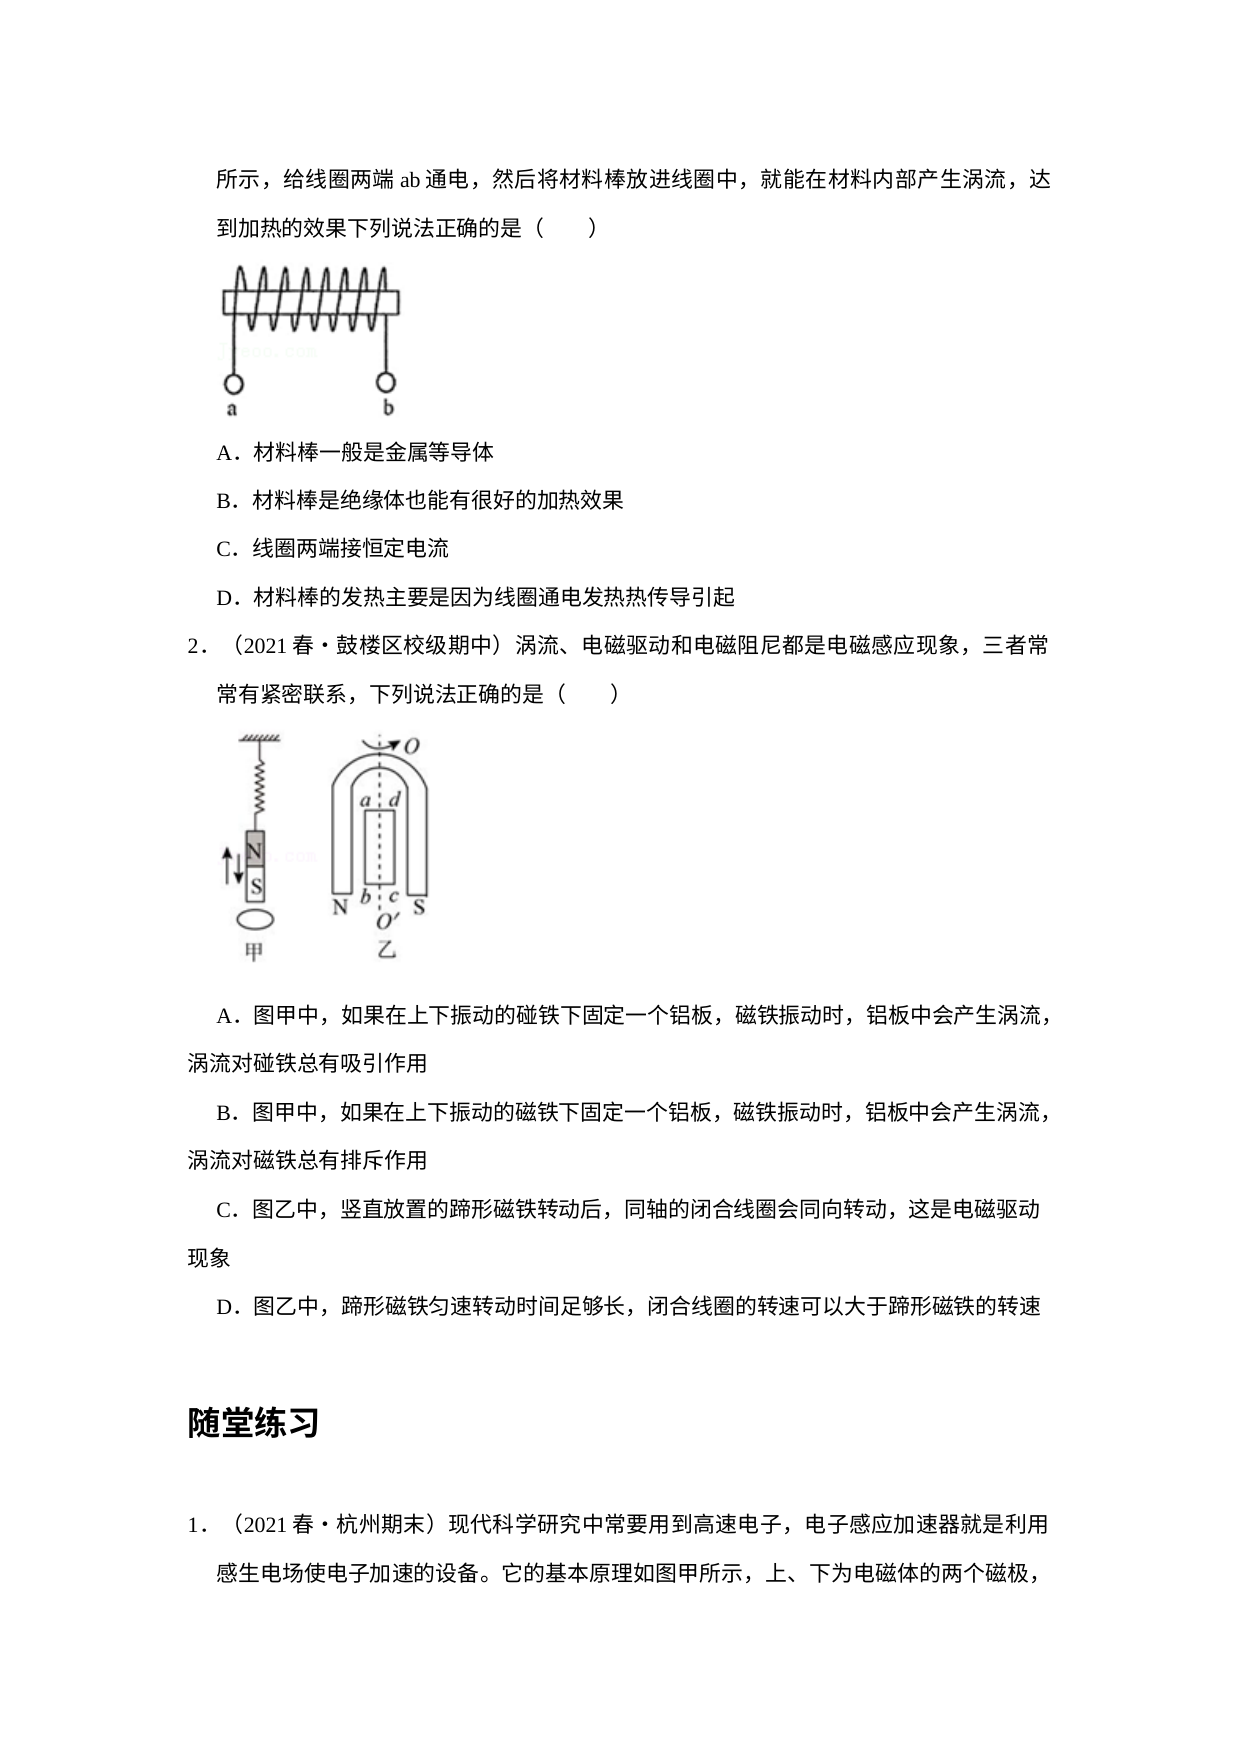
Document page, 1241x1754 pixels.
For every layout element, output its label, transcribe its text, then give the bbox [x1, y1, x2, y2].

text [187, 1507, 1053, 1588]
text B．图甲中，如果在上下振动的磁铁下固定一个铝板，磁铁振动时，铝板中会产生涡流，涡流对磁铁总有排斥作用 [187, 1094, 1053, 1176]
text A．材料棒一般是金属等导体 [187, 434, 1053, 467]
text D．图乙中，蹄形磁铁匀速转动时间足够长，闭合线圈的转速可以大于蹄形磁铁的转速 [187, 1288, 1053, 1321]
picture [216, 724, 434, 967]
text C．线圈两端接恒定电流 [187, 531, 1053, 563]
text 2．（2021春•鼓楼区校级期中）涡流、电磁驱动和电磁阻尼都是电磁感应现象，三者常常有紧密联系，下列说法正确的是（ ） [187, 627, 1053, 709]
picture [216, 259, 406, 422]
text A．图甲中，如果在上下振动的碰铁下固定一个铝板，磁铁振动时，铝板中会产生涡流，涡流对碰铁总有吸引作用 [187, 997, 1053, 1078]
subtitle 随堂练习 [187, 1396, 1053, 1444]
text B．材料棒是绝缘体也能有很好的加热效果 [187, 482, 1053, 515]
text D．材料棒的发热主要是因为线圈通电发热热传导引起 [187, 579, 1053, 612]
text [187, 162, 1053, 243]
text C．图乙中，竖直放置的蹄形磁铁转动后，同轴的闭合线圈会同向转动，这是电磁驱动现象 [187, 1191, 1053, 1273]
